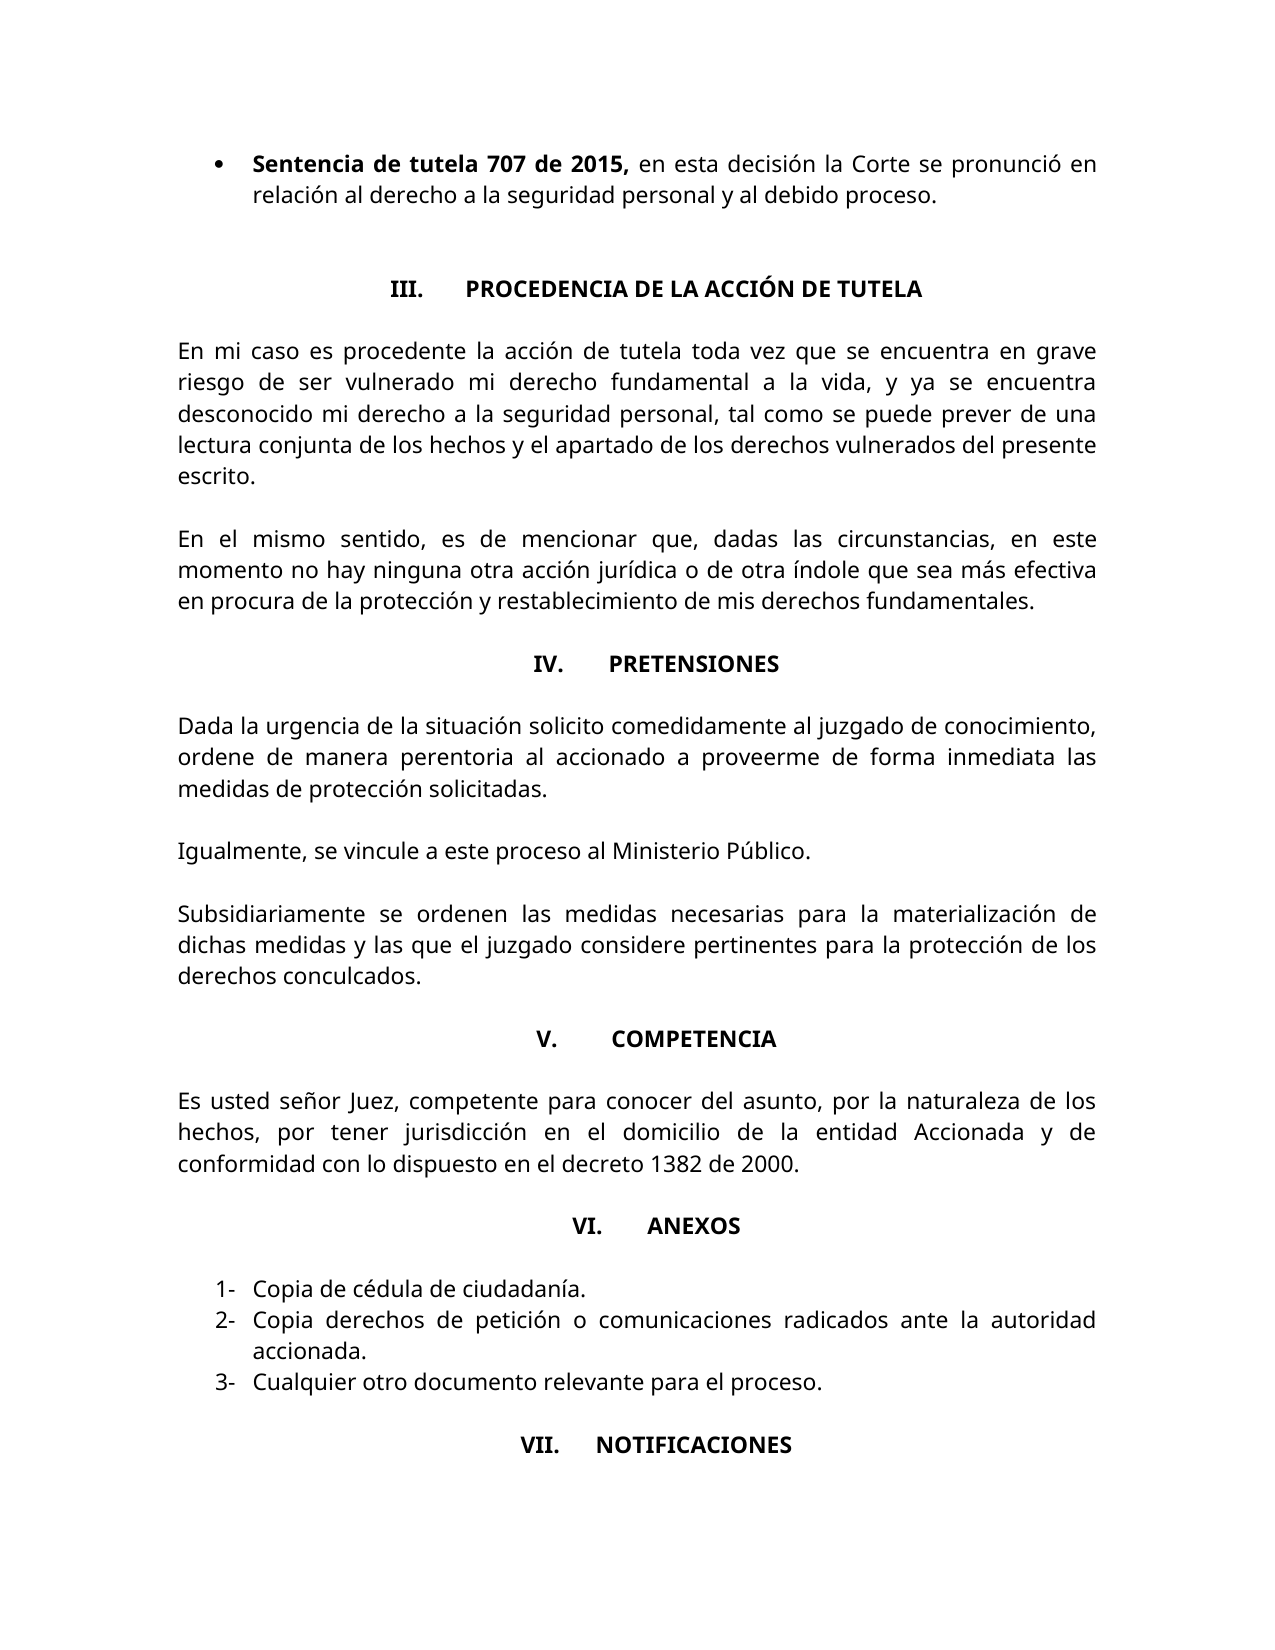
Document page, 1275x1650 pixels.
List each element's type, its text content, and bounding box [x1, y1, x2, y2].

text Igualmente, se vincule a este proceso al Ministerio Público. [177, 835, 1098, 866]
list Copia de cédula de ciudadanía. [215, 1273, 1098, 1304]
list PROCEDENCIA DE LA ACCIÓN DE TUTELA [215, 273, 1098, 304]
list PRETENSIONES [215, 648, 1098, 679]
list NOTIFICACIONES [215, 1429, 1098, 1460]
list Cualquier otro documento relevante para el proceso. [215, 1366, 1098, 1398]
text Dada la urgencia de la situación solicito comedidamente al juzgado de conocimiento, ordene de manera perentoria al accionado a proveerme de forma inmediata las medidas de protección solicitadas. [177, 710, 1098, 804]
list Sentencia de tutela 707 de 2015, en esta decisión la Corte se pronunció en relación al derecho a la seguridad personal y al debido proceso. [215, 148, 1098, 210]
text Es usted señor Juez, competente para conocer del asunto, por la naturaleza de los hechos, por tener jurisdicción en el domicilio de la entidad Accionada y de conformidad con lo dispuesto en el decreto 1382 de 2000. [177, 1085, 1098, 1179]
list ANEXOS [215, 1210, 1098, 1241]
text En mi caso es procedente la acción de tutela toda vez que se encuentra en grave riesgo de ser vulnerado mi derecho fundamental a la vida, y ya se encuentra desconocido mi derecho a la seguridad personal, tal como se puede prever de una lectura conjunta de los hechos y el apartado de los derechos vulnerados del presente escrito. [177, 335, 1098, 491]
list COMPETENCIA [215, 1023, 1098, 1054]
text Subsidiariamente se ordenen las medidas necesarias para la materialización de dichas medidas y las que el juzgado considere pertinentes para la protección de los derechos conculcados. [177, 898, 1098, 991]
list Copia derechos de petición o comunicaciones radicados ante la autoridad accionada. [215, 1304, 1098, 1366]
text En el mismo sentido, es de mencionar que, dadas las circunstancias, en este momento no hay ninguna otra acción jurídica o de otra índole que sea más efectiva en procura de la protección y restablecimiento de mis derechos fundamentales. [177, 523, 1098, 616]
